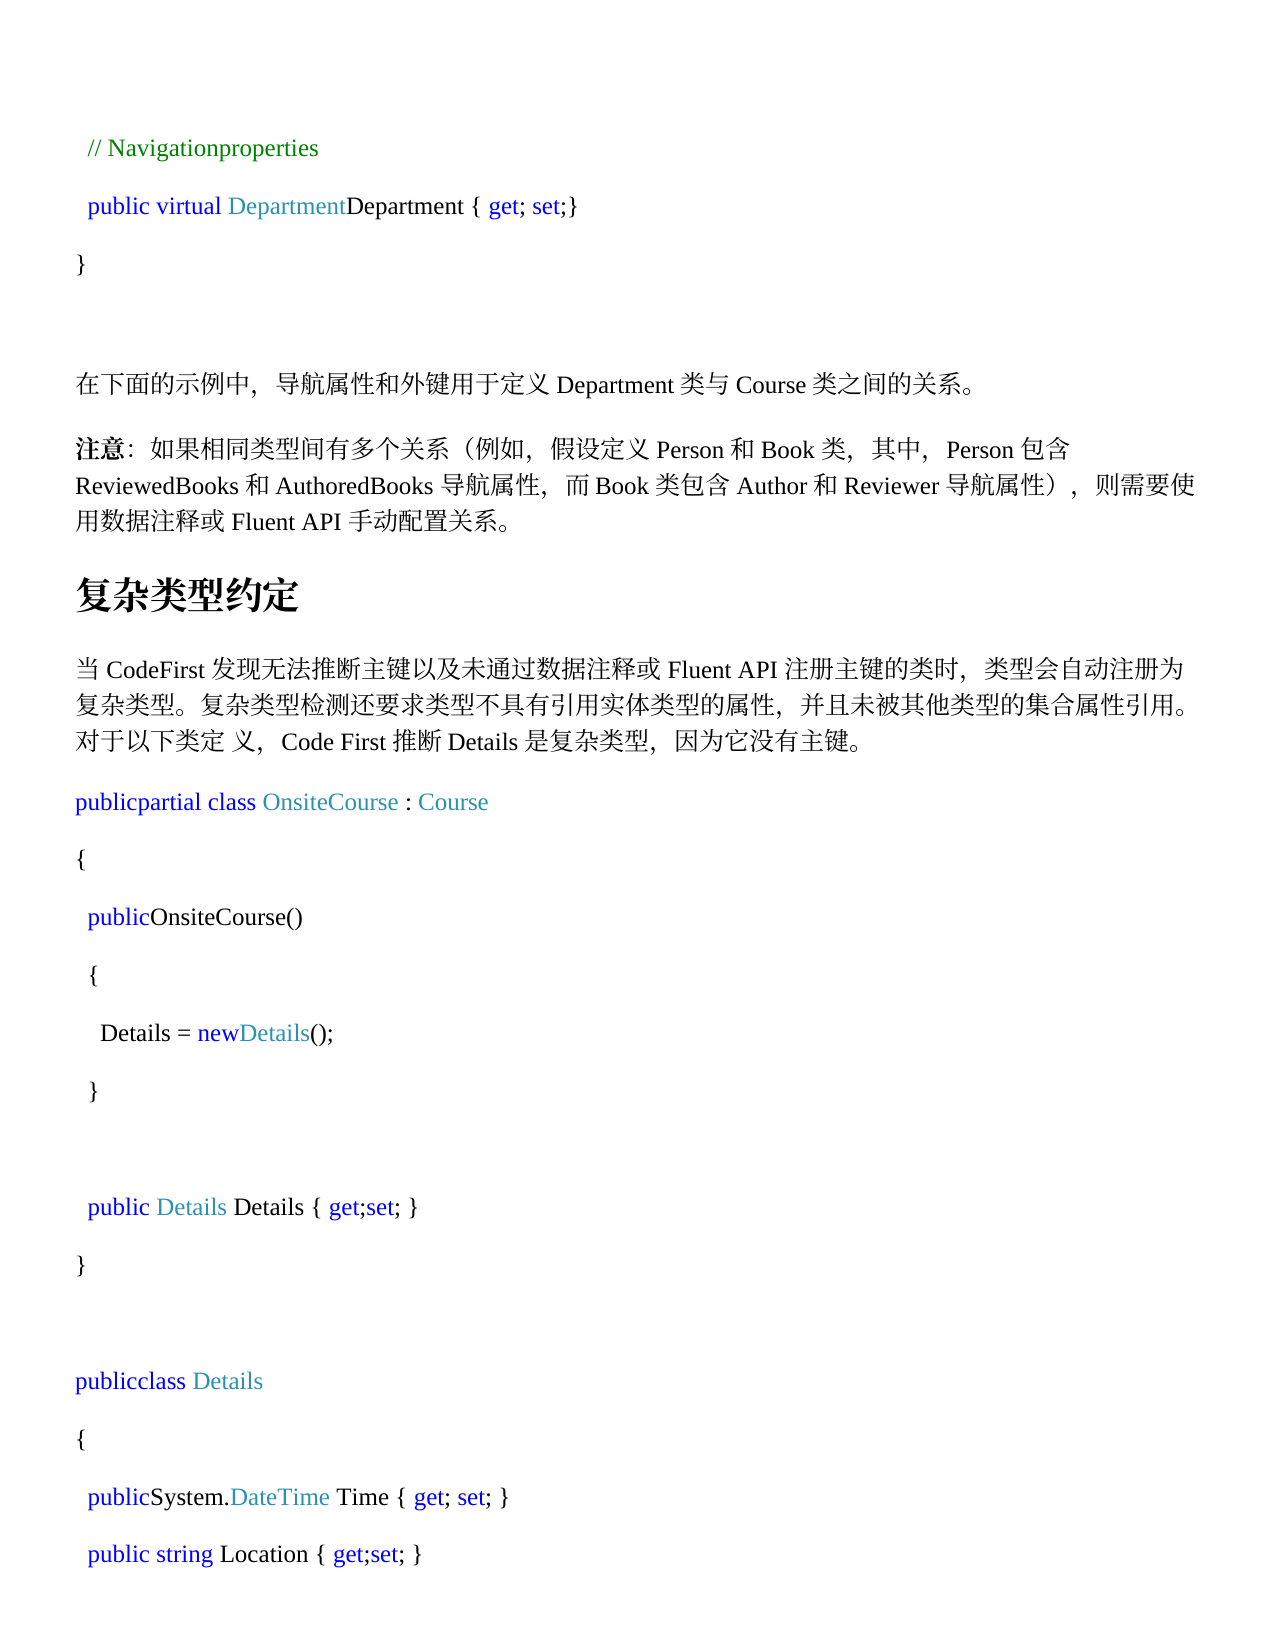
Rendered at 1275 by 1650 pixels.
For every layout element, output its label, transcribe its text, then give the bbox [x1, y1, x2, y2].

text 在下面的示例中，导航属性和外键用于定义 Department 类与Course 类之间的关系。 [75, 364, 1200, 401]
text { [75, 1424, 1200, 1452]
text publicOnsiteCourse() [75, 902, 1200, 931]
text publicpartial class OnsiteCourse : Course [75, 787, 1200, 815]
text public virtual DepartmentDepartment { get; set;} [75, 191, 1200, 219]
text 复杂类型约定 [75, 567, 1200, 621]
text { [75, 960, 1200, 989]
text } [75, 1076, 1200, 1105]
text publicclass Details [75, 1366, 1200, 1394]
text public Details Details { get;set; } [75, 1192, 1200, 1221]
text publicSystem.DateTime Time { get; set; } [75, 1482, 1200, 1510]
text 当 CodeFirst 发现无法推断主键以及未通过数据注释或 Fluent API 注册主键的类时，类型会自动注册为复杂类型。复杂类型检测还要求类型不具有引用实体类型的属性，并且未被其他类型的集合属性引用。对于以下类定 义，Code First 推断Details 是复杂类型，因为它没有主键。 [75, 650, 1200, 757]
text // Navigationproperties [75, 133, 1200, 162]
text public string Location { get;set; } [75, 1539, 1200, 1568]
text { [75, 844, 1200, 873]
text } [75, 249, 1200, 277]
text } [75, 1250, 1200, 1279]
text 注意：如果相同类型间有多个关系（例如，假设定义 Person 和Book 类，其中，Person 包含ReviewedBooks 和AuthoredBooks 导航属性，而Book 类包含 Author 和Reviewer 导航属性），则需要使用数据注释或 Fluent API 手动配置关系。 [75, 430, 1200, 537]
text Details = newDetails(); [75, 1018, 1200, 1047]
